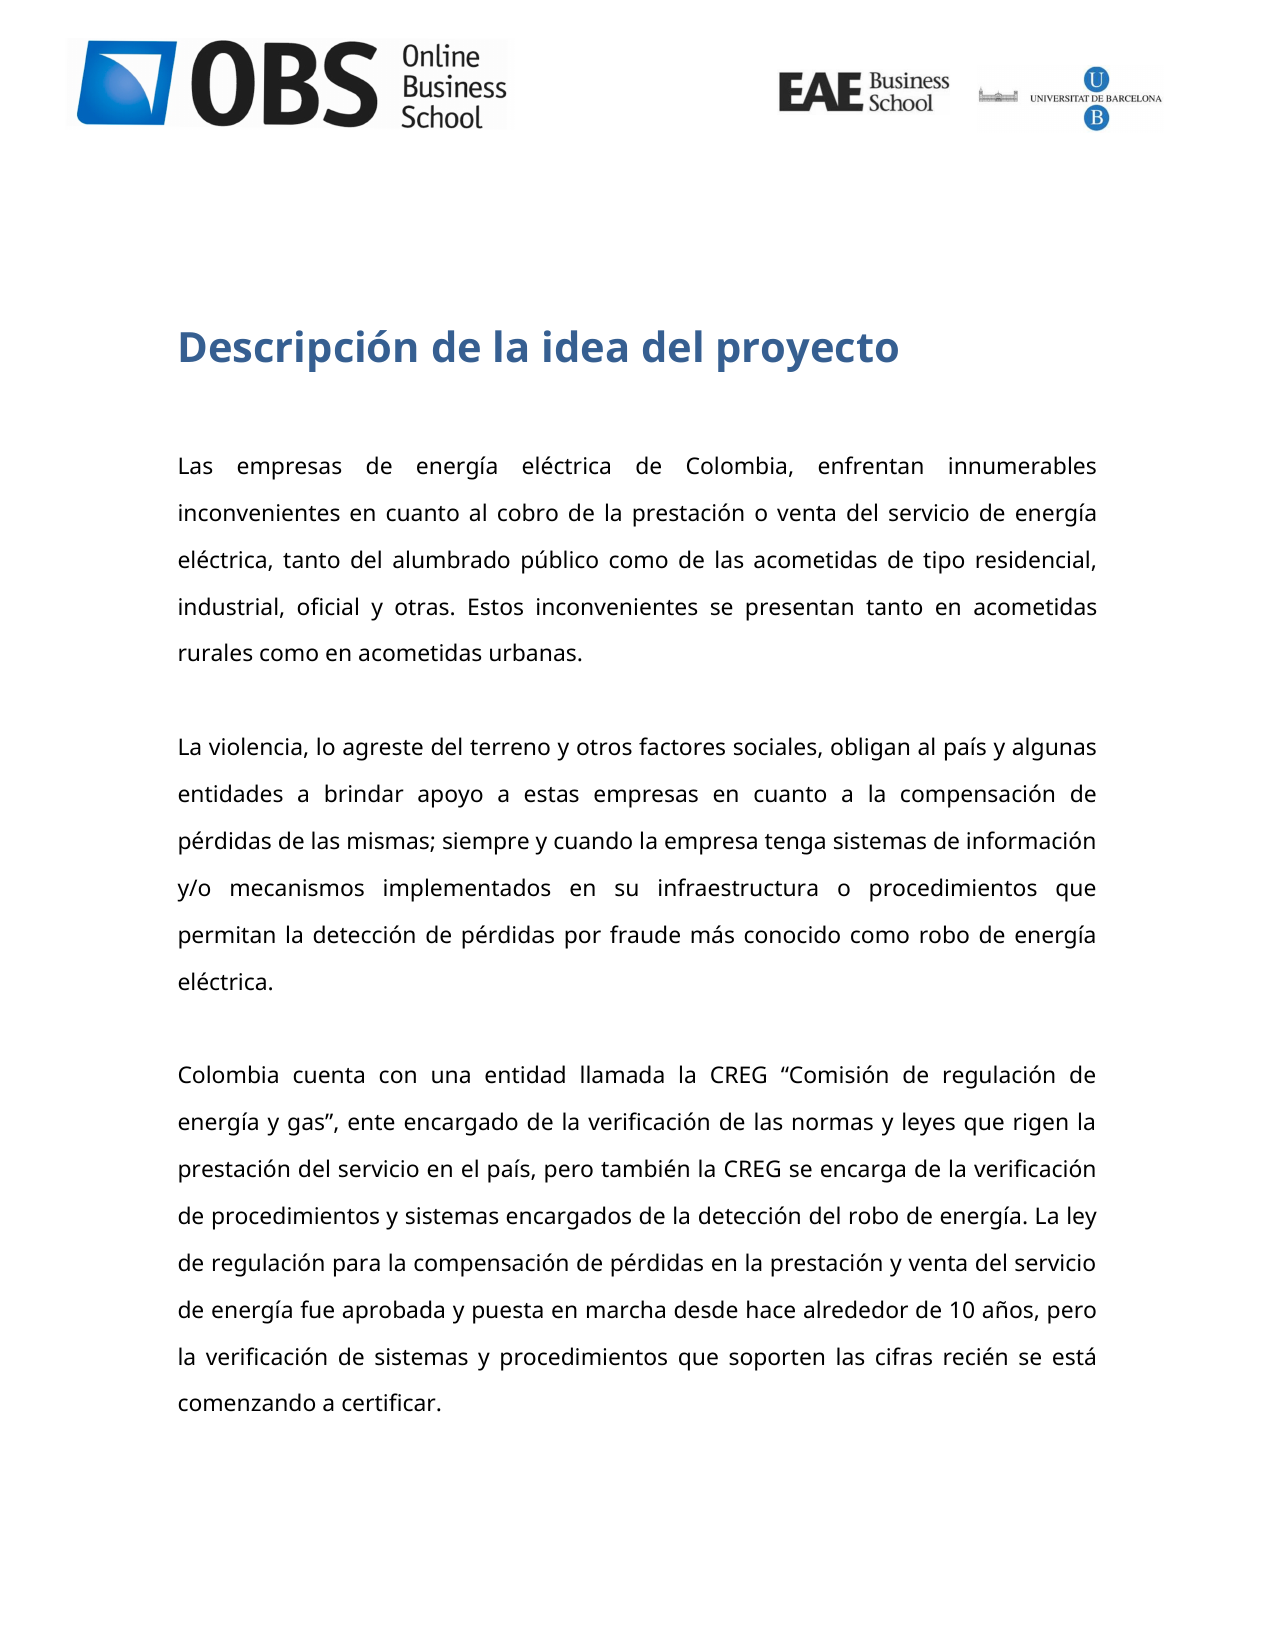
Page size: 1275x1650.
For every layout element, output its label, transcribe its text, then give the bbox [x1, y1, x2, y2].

picture [777, 69, 951, 115]
picture [977, 65, 1165, 133]
text Colombia cuenta con una entidad llamada la CREG “Comisión de regulación de energía y gas”, ente encargado de la verificación de las normas y leyes que rigen la prestación del servicio en el país, pero también la CREG se encarga de la verificación de procedimientos y sistemas encargados de la detección del robo de energía. La ley de regulación para la compensación de pérdidas en la prestación y venta del servicio de energía fue aprobada y puesta en marcha desde hace alrededor de 10 años, pero la verificación de sistemas y procedimientos que soporten las cifras recién se está comenzando a certificar. [177, 1059, 1098, 1418]
subtitle Descripción de la idea del proyecto [177, 318, 1098, 374]
picture [64, 38, 515, 130]
text Las empresas de energía eléctrica de Colombia, enfrentan innumerables inconvenientes en cuanto al cobro de la prestación o venta del servicio de energía eléctrica, tanto del alumbrado público como de las acometidas de tipo residencial, industrial, oficial y otras. Estos inconvenientes se presentan tanto en acometidas rurales como en acometidas urbanas. [177, 450, 1098, 668]
text La violencia, lo agreste del terreno y otros factores sociales, obligan al país y algunas entidades a brindar apoyo a estas empresas en cuanto a la compensación de pérdidas de las mismas; siempre y cuando la empresa tenga sistemas de información y/o mecanismos implementados en su infraestructura o procedimientos que permitan la detección de pérdidas por fraude más conocido como robo de energía eléctrica. [177, 731, 1098, 997]
